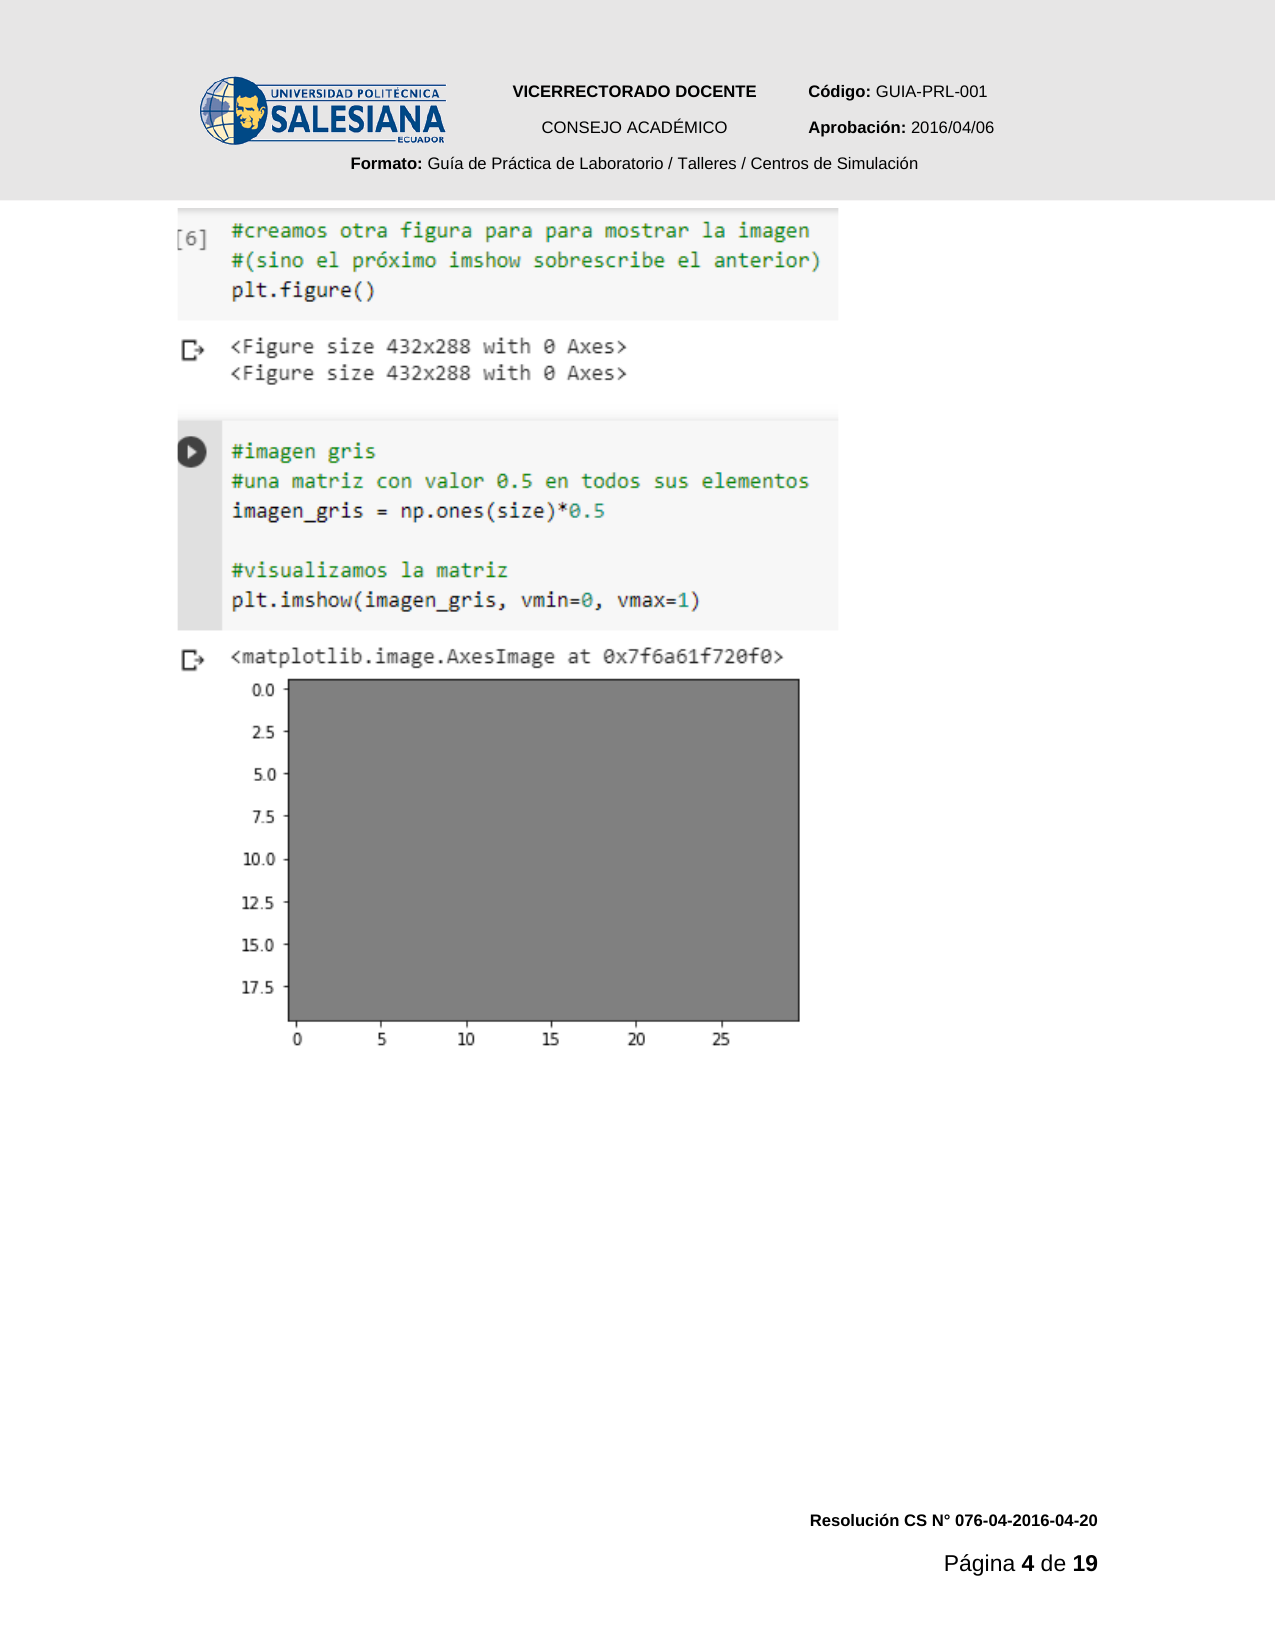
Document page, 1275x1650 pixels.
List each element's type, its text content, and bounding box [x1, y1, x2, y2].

picture [177, 208, 839, 1069]
picture [192, 74, 456, 146]
table_cell De las actividades por desarrollar indicadas en el documento enviado como Práctica de Aplicación y Experimentación. [91, 208, 1184, 1072]
